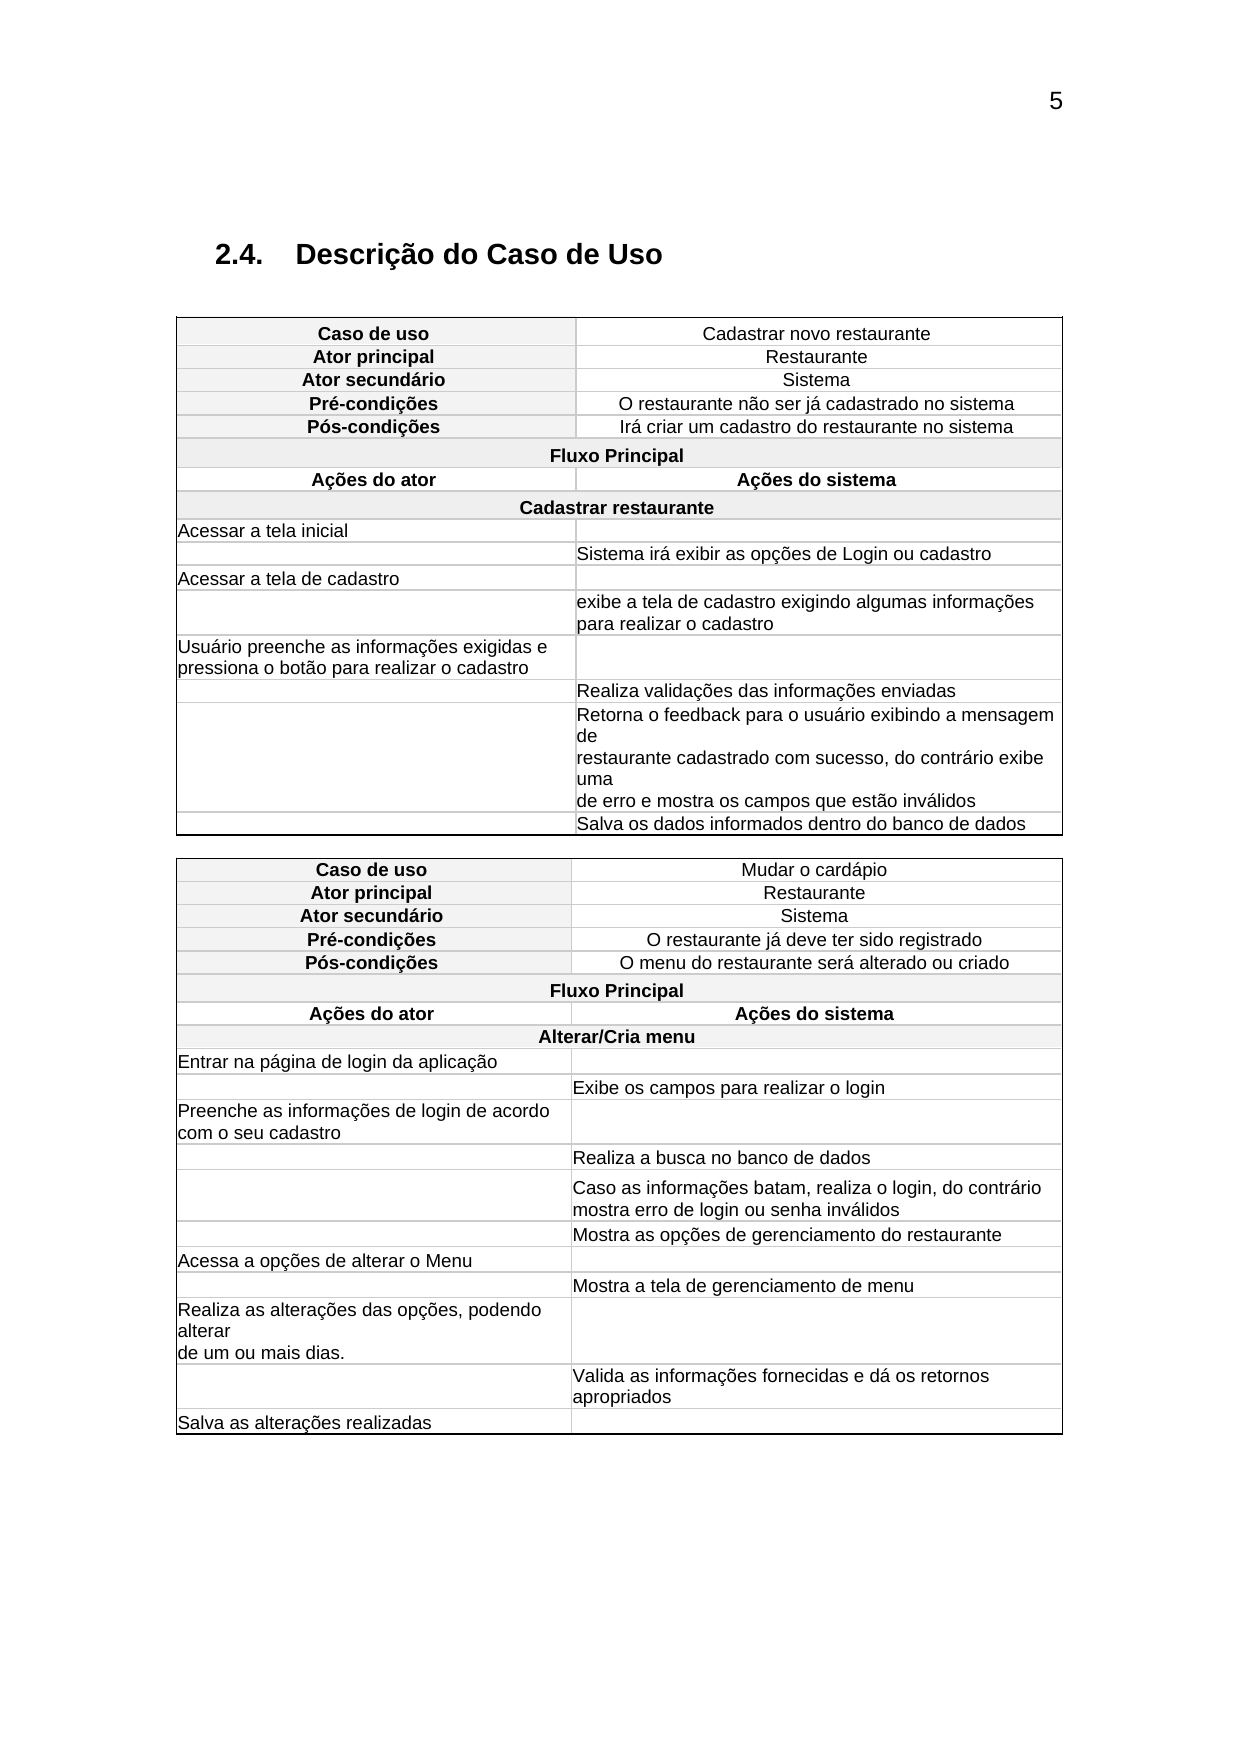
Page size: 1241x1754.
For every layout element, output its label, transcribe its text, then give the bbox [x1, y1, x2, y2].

table_cell Valida as informações fornecidas e dá os retornos apropriados [572, 1363, 1062, 1408]
table_cell Retorna o feedback para o usuário exibindo a mensagem de restaurante cadastrado com sucesso, do contrário exibe uma de erro e mostra os campos que estão inválidos [577, 702, 1062, 811]
table_cell [577, 564, 1062, 589]
table_cell Ações do sistema [577, 467, 1062, 490]
table_cell Sistema irá exibir as opções de Login ou cadastro [577, 541, 1062, 564]
table_cell Ações do ator [177, 468, 575, 490]
table_cell Pré-condições [177, 392, 575, 414]
table_cell Ator secundário [177, 369, 575, 391]
table_cell Fluxo Principal [177, 973, 1062, 1001]
table_cell [177, 1273, 571, 1297]
table_cell Ator principal [177, 882, 571, 904]
table_cell [177, 591, 575, 634]
table_cell Realiza validações das informações enviadas [577, 679, 1062, 702]
table_header Caso de uso [177, 859, 571, 881]
table_cell Entrar na página de login da aplicação [177, 1049, 571, 1073]
table_header Cadastrar novo restaurante [577, 318, 1062, 344]
table_cell Salva as alterações realizadas [177, 1409, 571, 1433]
table_cell Realiza as alterações das opções, podendo alterar de um ou mais dias. [177, 1298, 571, 1363]
table_cell Acessa a opções de alterar o Menu [177, 1247, 571, 1271]
table_cell Ator principal [177, 346, 575, 368]
table_cell Acessar a tela de cadastro [177, 566, 575, 589]
table_cell Pós-condições [177, 416, 575, 437]
table_header Caso de uso [177, 318, 575, 344]
table_header Mudar o cardápio [572, 859, 1062, 881]
table_cell O restaurante não ser já cadastrado no sistema [577, 391, 1062, 414]
table_cell [177, 813, 575, 834]
table_cell Alterar/Cria menu [177, 1024, 1062, 1047]
table_cell Pós-condições [177, 952, 571, 973]
table_cell Sistema [577, 368, 1062, 391]
table_cell [177, 543, 575, 564]
table_cell Irá criar um cadastro do restaurante no sistema [577, 414, 1062, 437]
table_cell [577, 634, 1062, 679]
table_cell [177, 1075, 571, 1098]
table_cell [577, 518, 1062, 541]
table_cell Mostra as opções de gerenciamento do restaurante [572, 1220, 1062, 1246]
table_cell Restaurante [572, 881, 1062, 904]
subtitle Descrição do Caso de Uso [215, 237, 1063, 271]
table_cell [177, 680, 575, 702]
table_cell [177, 1145, 571, 1169]
table_cell Ator secundário [177, 905, 571, 927]
table_cell Ações do ator [177, 1003, 571, 1024]
table_cell exibe a tela de cadastro exigindo algumas informações para realizar o cadastro [577, 589, 1062, 634]
table_cell [177, 1170, 571, 1220]
table_cell Cadastrar restaurante [177, 490, 1062, 518]
table_cell Exibe os campos para realizar o login [572, 1073, 1062, 1098]
table_cell Salva os dados informados dentro do banco de dados [577, 811, 1062, 834]
table_cell [177, 1365, 571, 1408]
table_cell Mostra a tela de gerenciamento de menu [572, 1271, 1062, 1297]
table_cell Preenche as informações de login de acordo com o seu cadastro [177, 1100, 571, 1143]
table_cell Pré-condições [177, 928, 571, 950]
table_cell Ações do sistema [572, 1001, 1062, 1024]
table_cell Fluxo Principal [177, 437, 1062, 467]
table_cell [572, 1048, 1062, 1073]
table_cell Sistema [572, 904, 1062, 927]
table_cell [572, 1246, 1062, 1271]
table_cell [177, 1222, 571, 1246]
table_cell O restaurante já deve ter sido registrado [572, 927, 1062, 950]
table_cell Realiza a busca no banco de dados [572, 1143, 1062, 1169]
table_cell Usuário preenche as informações exigidas e pressiona o botão para realizar o cadastro [177, 636, 575, 679]
table_cell [177, 703, 575, 811]
table_cell Acessar a tela inicial [177, 520, 575, 541]
table_cell Restaurante [577, 345, 1062, 368]
table_cell O menu do restaurante será alterado ou criado [572, 950, 1062, 973]
table_cell Caso as informações batam, realiza o login, do contrário mostra erro de login ou senha inválidos [572, 1169, 1062, 1220]
table_cell [572, 1297, 1062, 1363]
table_cell [572, 1408, 1062, 1433]
table_cell [572, 1099, 1062, 1143]
